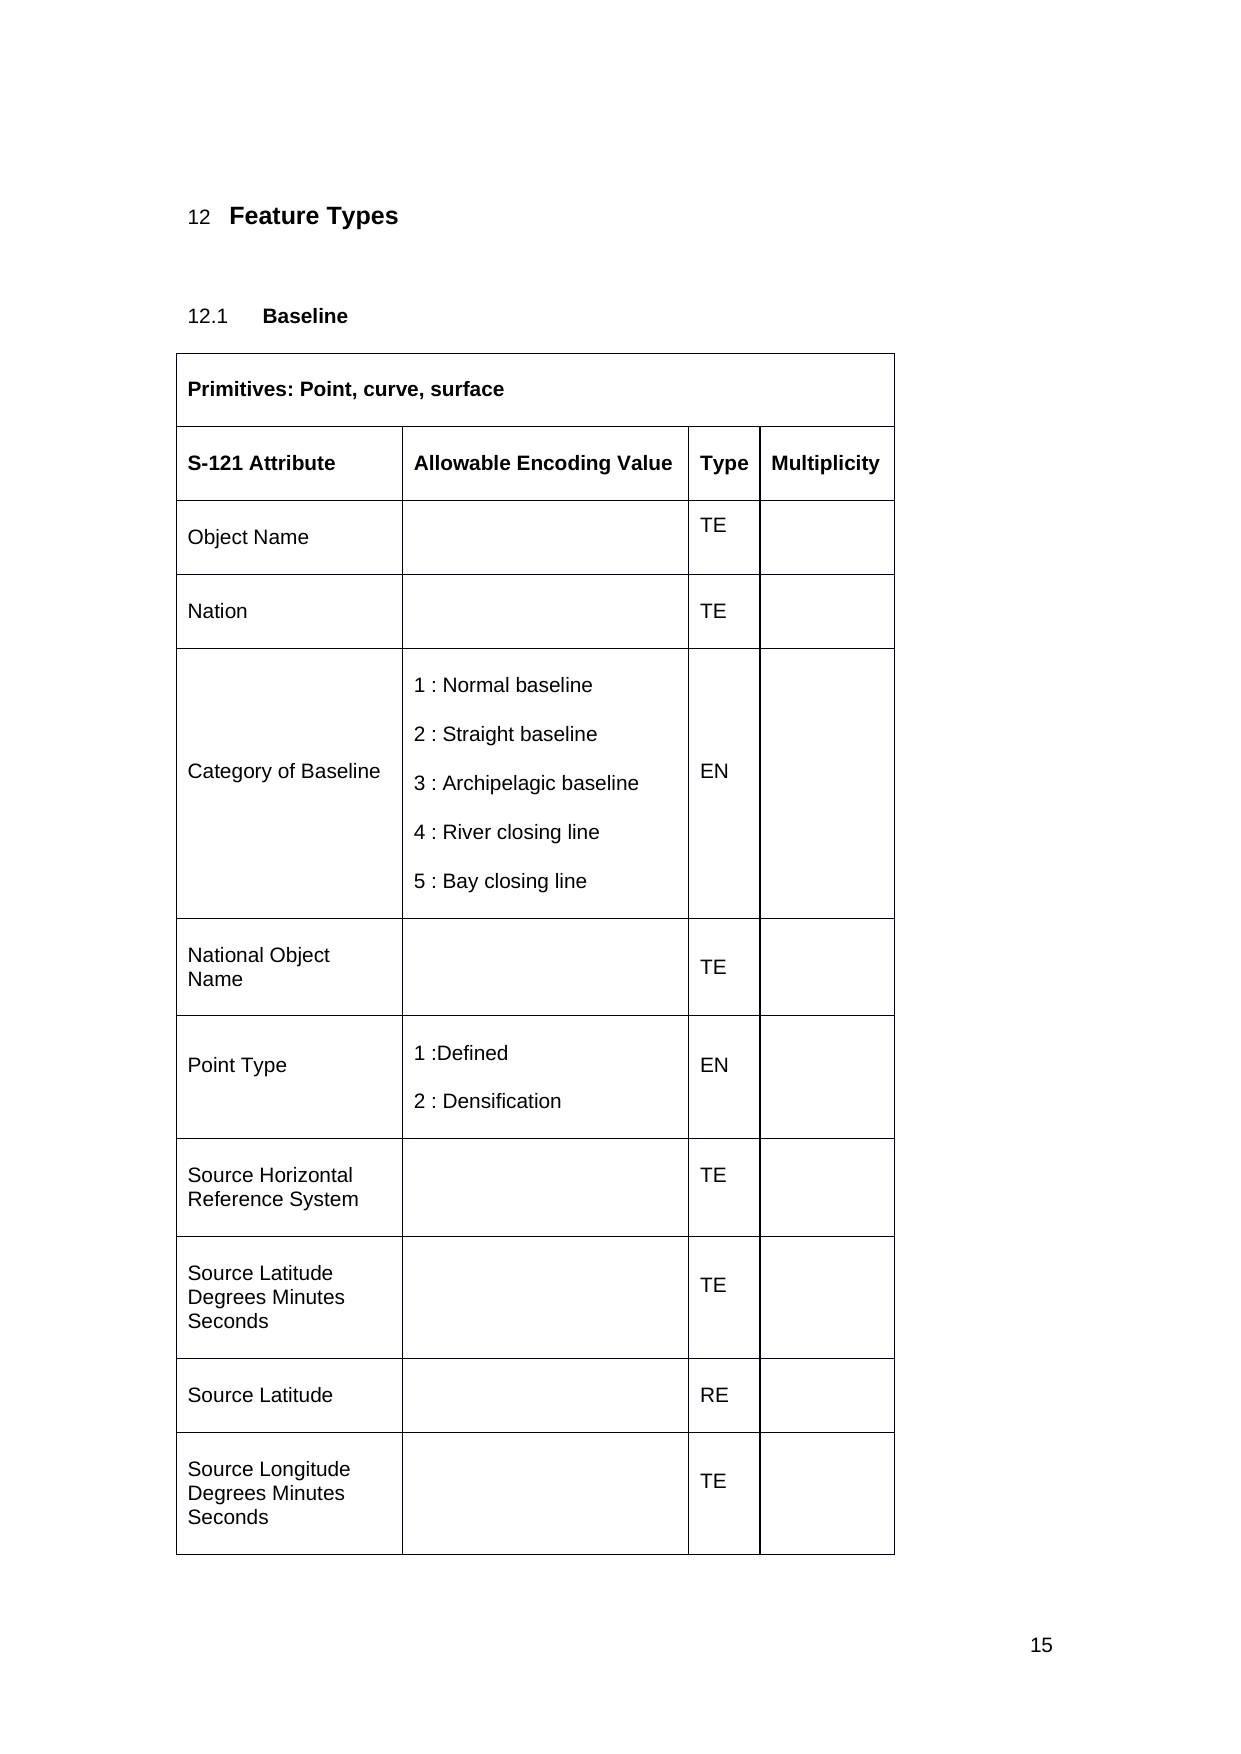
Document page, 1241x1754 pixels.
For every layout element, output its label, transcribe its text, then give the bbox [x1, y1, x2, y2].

table_cell [761, 649, 894, 917]
table_cell 1 : Normal baseline 2 : Straight baseline 3 : Archipelagic baseline 4 : River closing line 5 : Bay closing line [403, 649, 688, 917]
table_cell TE [689, 1139, 759, 1236]
table_cell [761, 575, 894, 648]
table_cell Source Horizontal Reference System [177, 1139, 402, 1236]
table_cell Multiplicity [761, 427, 894, 500]
table_cell Object Name [177, 501, 402, 574]
table_cell [403, 1359, 688, 1432]
table_cell [761, 1139, 894, 1236]
table_cell Source Latitude Degrees Minutes Seconds [177, 1237, 402, 1358]
table_cell TE [689, 501, 759, 574]
table_header Primitives: Point, curve, surface [177, 354, 894, 426]
subtitle Feature Types [187, 202, 1053, 230]
table_cell Category of Baseline [177, 649, 402, 917]
table_cell Allowable Encoding Value [403, 427, 688, 500]
table_cell TE [689, 919, 759, 1015]
table_cell National Object Name [177, 919, 402, 1015]
table_cell EN [689, 649, 759, 917]
table_cell S-121 Attribute [177, 427, 402, 500]
table_cell 1 :Defined 2 : Densification [403, 1016, 688, 1138]
table_cell RE [689, 1359, 759, 1432]
table_cell [403, 575, 688, 648]
table_cell TE [689, 1237, 759, 1358]
table_cell Type [689, 427, 759, 500]
table_cell [403, 1139, 688, 1236]
table_cell [761, 1359, 894, 1432]
table_cell TE [689, 1433, 759, 1554]
table_cell [403, 1433, 688, 1554]
table_cell Nation [177, 575, 402, 648]
text 12.1 Baseline [187, 304, 1053, 328]
table_cell [403, 1237, 688, 1358]
table_cell [403, 919, 688, 1015]
table_cell [761, 1237, 894, 1358]
table_cell TE [689, 575, 759, 648]
table_cell EN [689, 1016, 759, 1138]
table_cell Source Latitude [177, 1359, 402, 1432]
table_cell Source Longitude Degrees Minutes Seconds [177, 1433, 402, 1554]
table_cell [761, 501, 894, 574]
table_cell [761, 1016, 894, 1138]
table_cell Point Type [177, 1016, 402, 1138]
table_cell [403, 501, 688, 574]
table_cell [761, 1433, 894, 1554]
table_cell [761, 919, 894, 1015]
